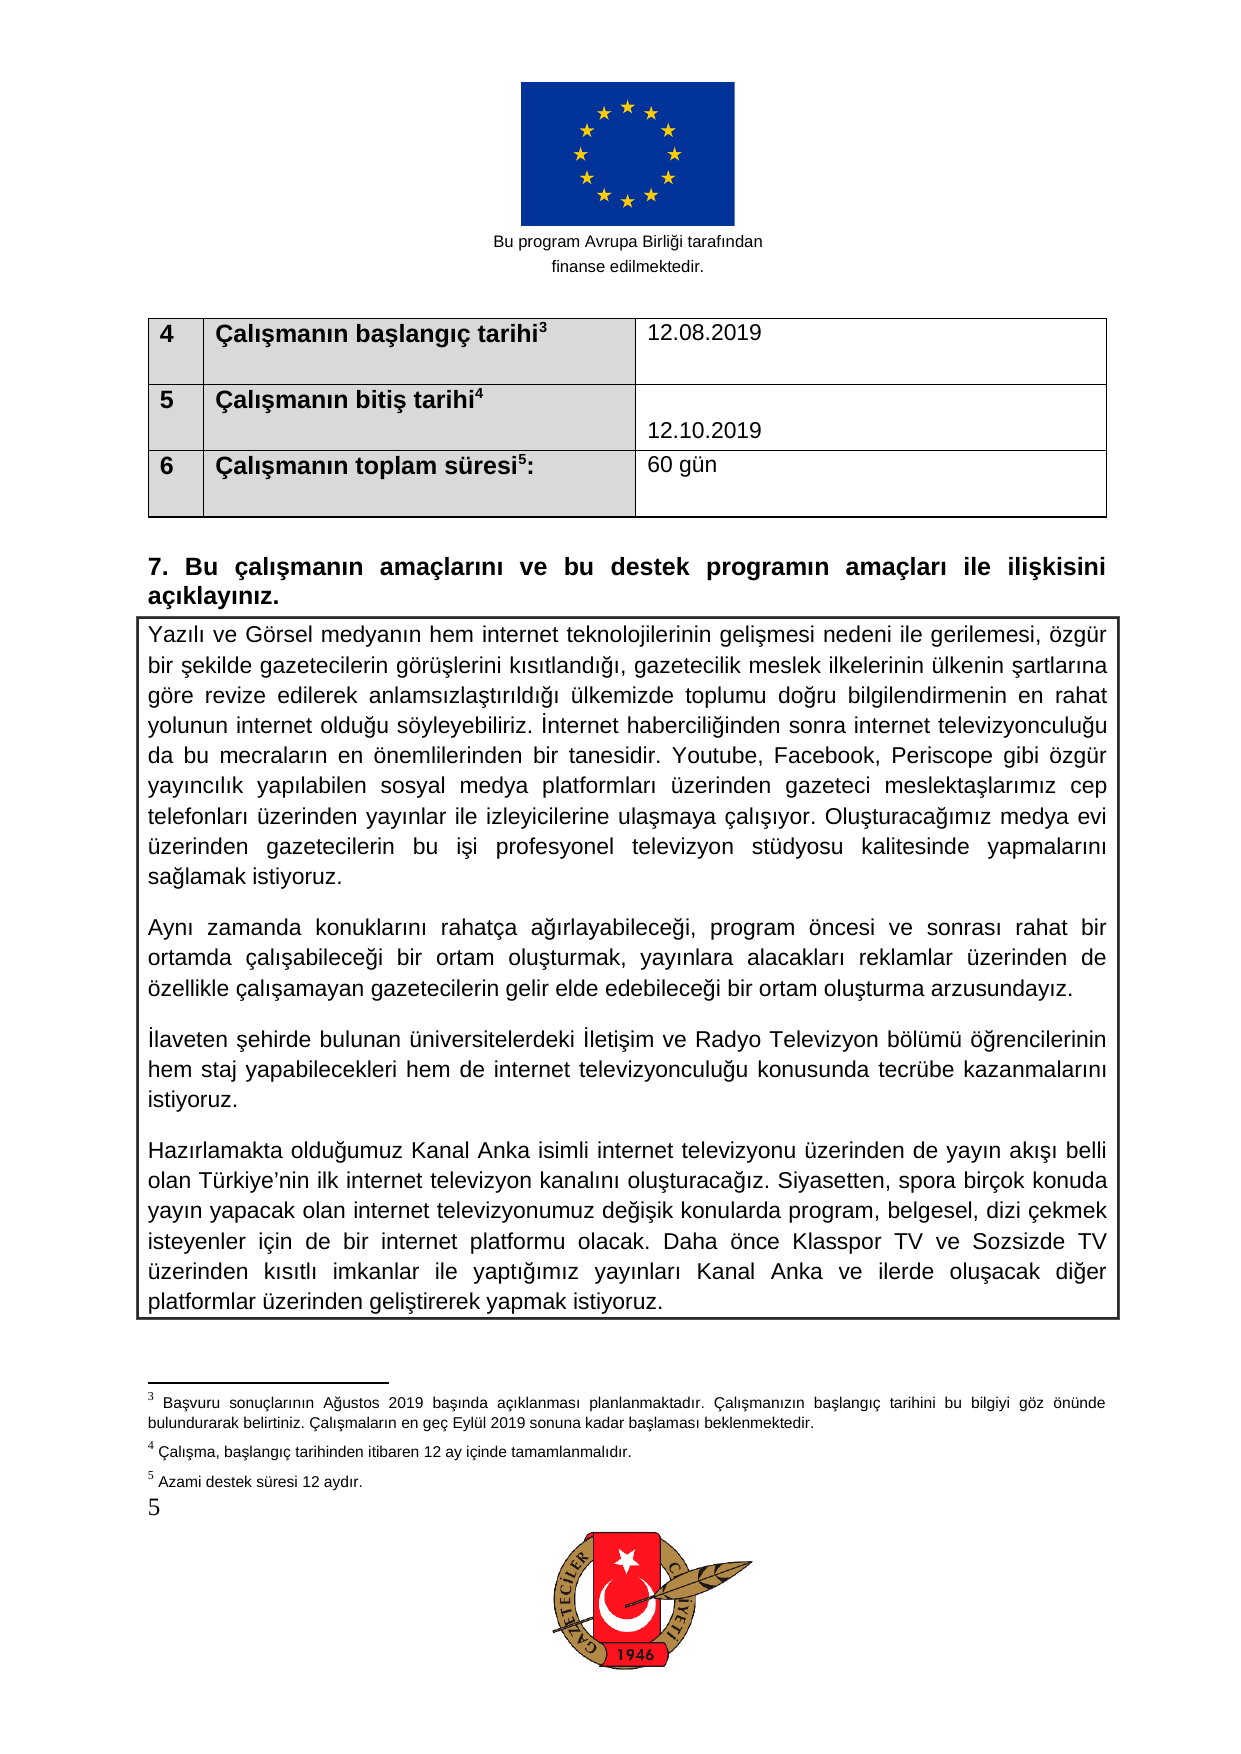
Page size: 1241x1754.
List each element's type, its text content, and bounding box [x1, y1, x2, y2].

text Yazılı ve Görsel medyanın hem internet teknolojilerinin gelişmesi nedeni ile gerilemesi, özgür bir şekilde gazetecilerin görüşlerini kısıtlandığı, gazetecilik meslek ilkelerinin ülkenin şartlarına göre revize edilerek anlamsızlaştırıldığı ülkemizde toplumu doğru bilgilendirmenin en rahat yolunun internet olduğu söyleyebiliriz. İnternet haberciliğinden sonra internet televizyonculuğu da bu mecraların en önemlilerinden bir tanesidir. Youtube, Facebook, Periscope gibi özgür yayıncılık yapılabilen sosyal medya platformları üzerinden gazeteci meslektaşlarımız cep telefonları üzerinden yayınlar ile izleyicilerine ulaşmaya çalışıyor. Oluşturacağımız medya evi üzerinden gazetecilerin bu işi profesyonel televizyon stüdyosu kalitesinde yapmalarını sağlamak istiyoruz. [140, 620, 1116, 889]
picture [521, 82, 735, 226]
table_cell 6 [149, 451, 203, 516]
table_cell Çalışmanın başlangıç tarihi [204, 319, 635, 384]
picture [499, 1527, 757, 1674]
table_cell 60 gün [636, 451, 1106, 516]
text 7. Bu çalışmanın amaçlarını ve bu destek programın amaçları ile ilişkisini açıklayınız. [148, 552, 1108, 610]
table_cell 12.08.2019 [636, 319, 1106, 384]
table_cell Çalışmanın bitiş tarihi [204, 385, 635, 450]
table_cell 12.10.2019 [636, 385, 1106, 450]
table_cell Çalışmanın toplam süresi: [204, 451, 635, 516]
table_cell 4 [149, 319, 203, 384]
text İlaveten şehirde bulunan üniversitelerdeki İletişim ve Radyo Televizyon bölümü öğrencilerinin hem staj yapabilecekleri hem de internet televizyonculuğu konusunda tecrübe kazanmalarını istiyoruz. [140, 1020, 1116, 1112]
text Hazırlamakta olduğumuz Kanal Anka isimli internet televizyonu üzerinden de yayın akışı belli olan Türkiye’nin ilk internet televizyon kanalını oluşturacağız. Siyasetten, spora birçok konuda yayın yapacak olan internet televizyonumuz değişik konularda program, belgesel, dizi çekmek isteyenler için de bir internet platformu olacak. Daha önce Klasspor TV ve Sozsizde TV üzerinden kısıtlı imkanlar ile yaptığımız yayınları Kanal Anka ve ilerde oluşacak diğer platformlar üzerinden geliştirerek yapmak istiyoruz. [140, 1132, 1116, 1316]
table_cell 5 [149, 385, 203, 450]
text Aynı zamanda konuklarını rahatça ağırlayabileceği, program öncesi ve sonrası rahat bir ortamda çalışabileceği bir ortam oluşturmak, yayınlara alacakları reklamlar üzerinden de özellikle çalışamayan gazetecilerin gelir elde edebileceği bir ortam oluşturma arzusundayız. [140, 909, 1116, 1001]
